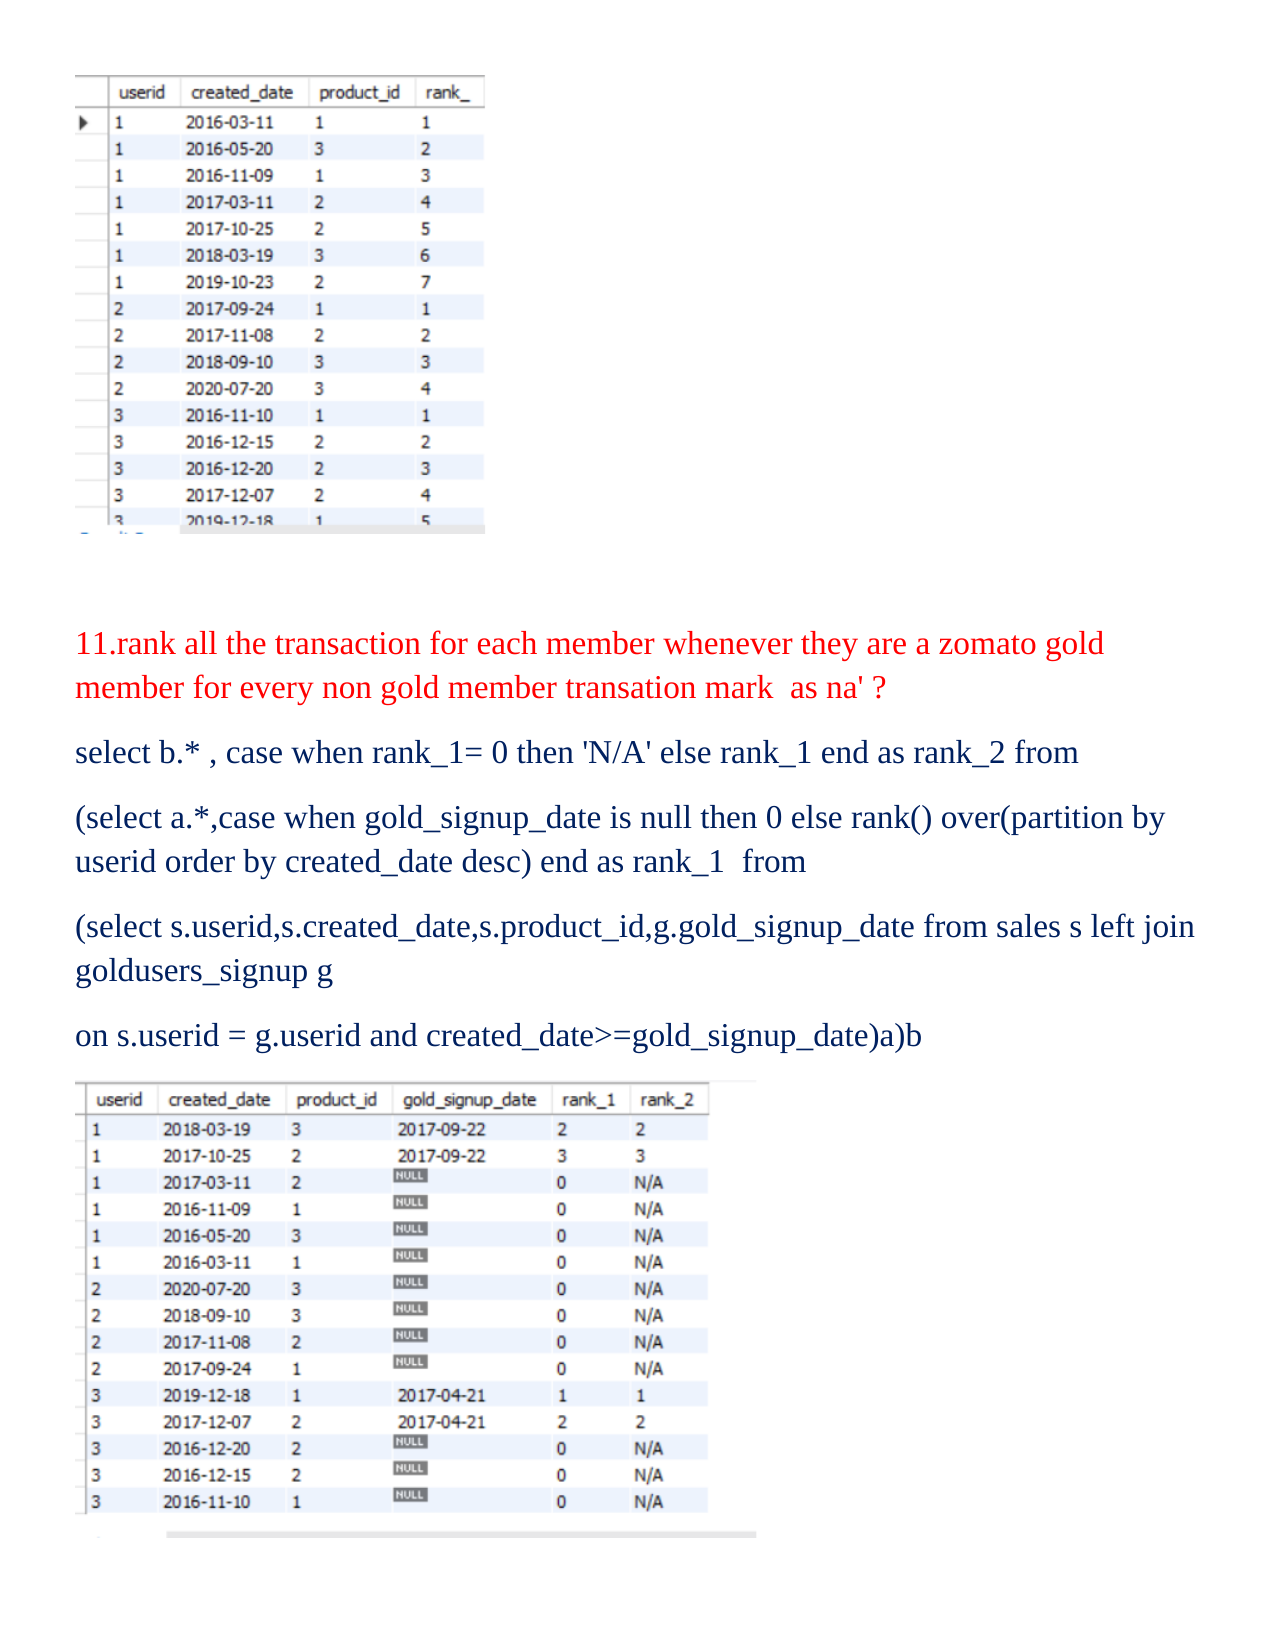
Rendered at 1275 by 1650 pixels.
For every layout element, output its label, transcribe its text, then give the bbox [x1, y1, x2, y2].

picture [75, 1080, 757, 1538]
text (select s.userid,s.created_date,s.product_id,g.gold_signup_date from sales s left join goldusers_signup g [75, 906, 1200, 989]
text select b.* , case when rank_1= 0 then 'N/A' else rank_1 end as rank_2 from [75, 733, 1200, 771]
picture [75, 75, 486, 534]
text (select a.*,case when gold_signup_date is null then 0 else rank() over(partition by userid order by created_date desc) end as rank_1 from [75, 797, 1200, 880]
text 11.rank all the transaction for each member whenever they are a zomato gold member for every non gold member transation mark as na' ? [75, 624, 1200, 706]
text on s.userid = g.userid and created_date>=gold_signup_date)a)b [75, 1015, 1200, 1054]
